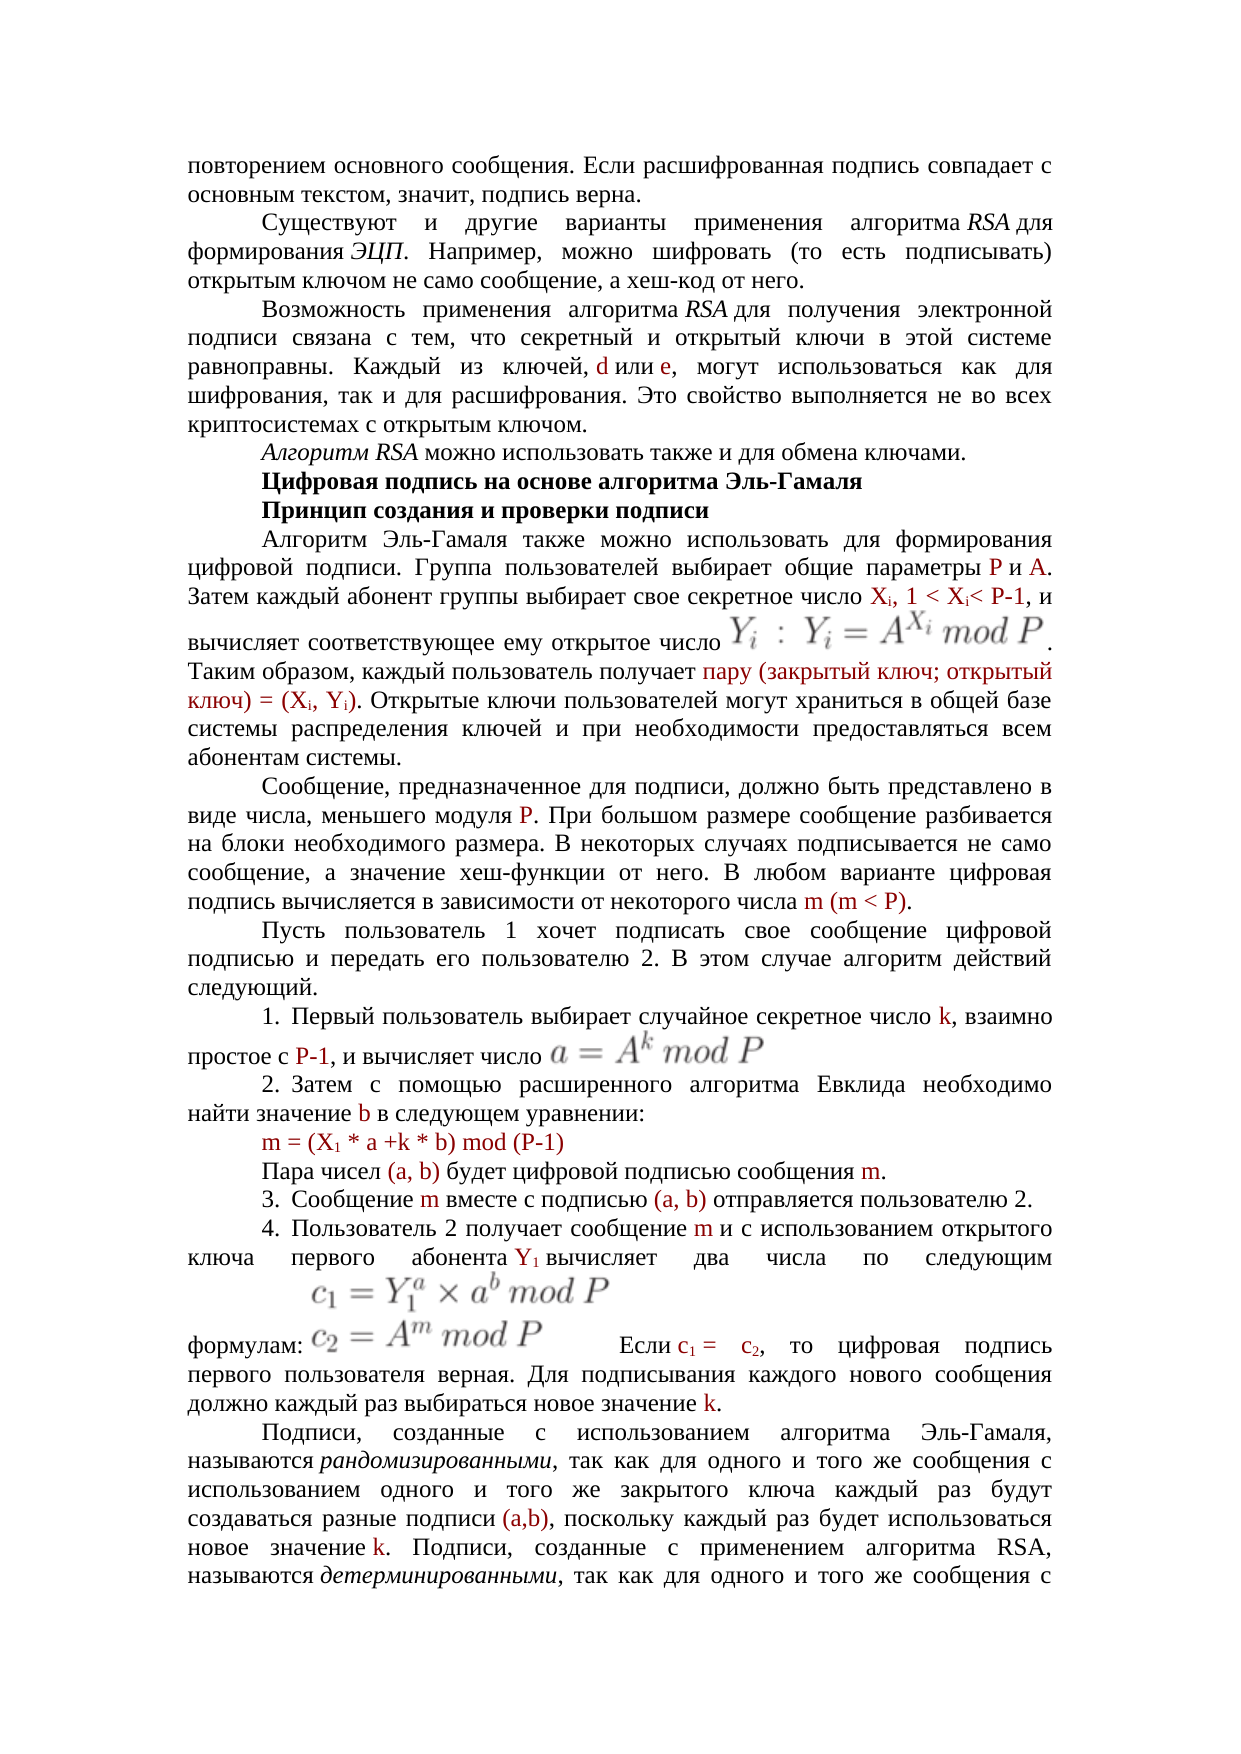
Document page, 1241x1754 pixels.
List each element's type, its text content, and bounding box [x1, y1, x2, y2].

text Пара чисел (a, b) будет цифровой подписью сообщения m. [187, 1156, 1053, 1184]
text Алгоритм RSA можно использовать также и для обмена ключами. [187, 437, 1053, 466]
subtitle Принцип создания и проверки подписи [187, 495, 1053, 524]
subtitle Цифровая подпись на основе алгоритма Эль-Гамаля [187, 466, 1053, 495]
text Возможность применения алгоритма RSA для получения электронной подписи связана с тем, что секретный и открытый ключи в этой системе равноправны. Каждый из ключей, d или e, могут использоваться как для шифрования, так и для расшифрования. Это свойство выполняется не во всех криптосистемах с открытым ключом. [187, 294, 1053, 437]
text m = (X1 * a +k * b) mod (P-1) [187, 1127, 1053, 1156]
text Сообщение, предназначенное для подписи, должно быть представлено в виде числа, меньшего модуля Р. При большом размере сообщение разбивается на блоки необходимого размера. В некоторых случаях подписывается не само сообщение, а значение хеш-функции от него. В любом варианте цифровая подпись вычисляется в зависимости от некоторого числа m (m < P). [187, 771, 1053, 915]
picture [548, 1029, 767, 1065]
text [187, 150, 1053, 207]
list Затем с помощью расширенного алгоритма Евклида необходимо найти значение b в следующем уравнении: [187, 1069, 1053, 1127]
text Пусть пользователь 1 хочет подписать свое сообщение цифровой подписью и передать его пользователю 2. В этом случае алгоритм действий следующий. [187, 915, 1053, 1001]
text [187, 1417, 1053, 1589]
text Существуют и другие варианты применения алгоритма RSA для формирования ЭЦП. Например, можно шифровать (то есть подписывать) открытым ключом не само сообщение, а хеш-код от него. [187, 207, 1053, 294]
list Первый пользователь выбирает случайное секретное число k, взаимно простое с Р-1, и вычисляет число [187, 1001, 1053, 1069]
text Алгоритм Эль-Гамаля также можно использовать для формирования цифровой подписи. Группа пользователей выбирает общие параметры Р и А. Затем каждый абонент группы выбирает свое секретное число Хi, 1 < Хi< Р-1, и вычисляет соответствующее ему открытое число . Таким образом, каждый пользователь получает пару (закрытый ключ; открытый ключ) = (Хi, Yi). Открытые ключи пользователей могут храниться в общей базе системы распределения ключей и при необходимости предоставляться всем абонентам системы. [187, 524, 1053, 771]
picture [727, 610, 1047, 651]
picture [309, 1270, 613, 1354]
list Пользователь 2 получает сообщение m и с использованием открытого ключа первого абонента Y1 вычисляет два числа по следующим формулам: Если с1 = с2, то цифровая подпись первого пользователя верная. Для подписывания каждого нового сообщения должно каждый раз выбираться новое значение k. [187, 1213, 1053, 1417]
list Сообщение m вместе с подписью (a, b) отправляется пользователю 2. [187, 1184, 1053, 1213]
